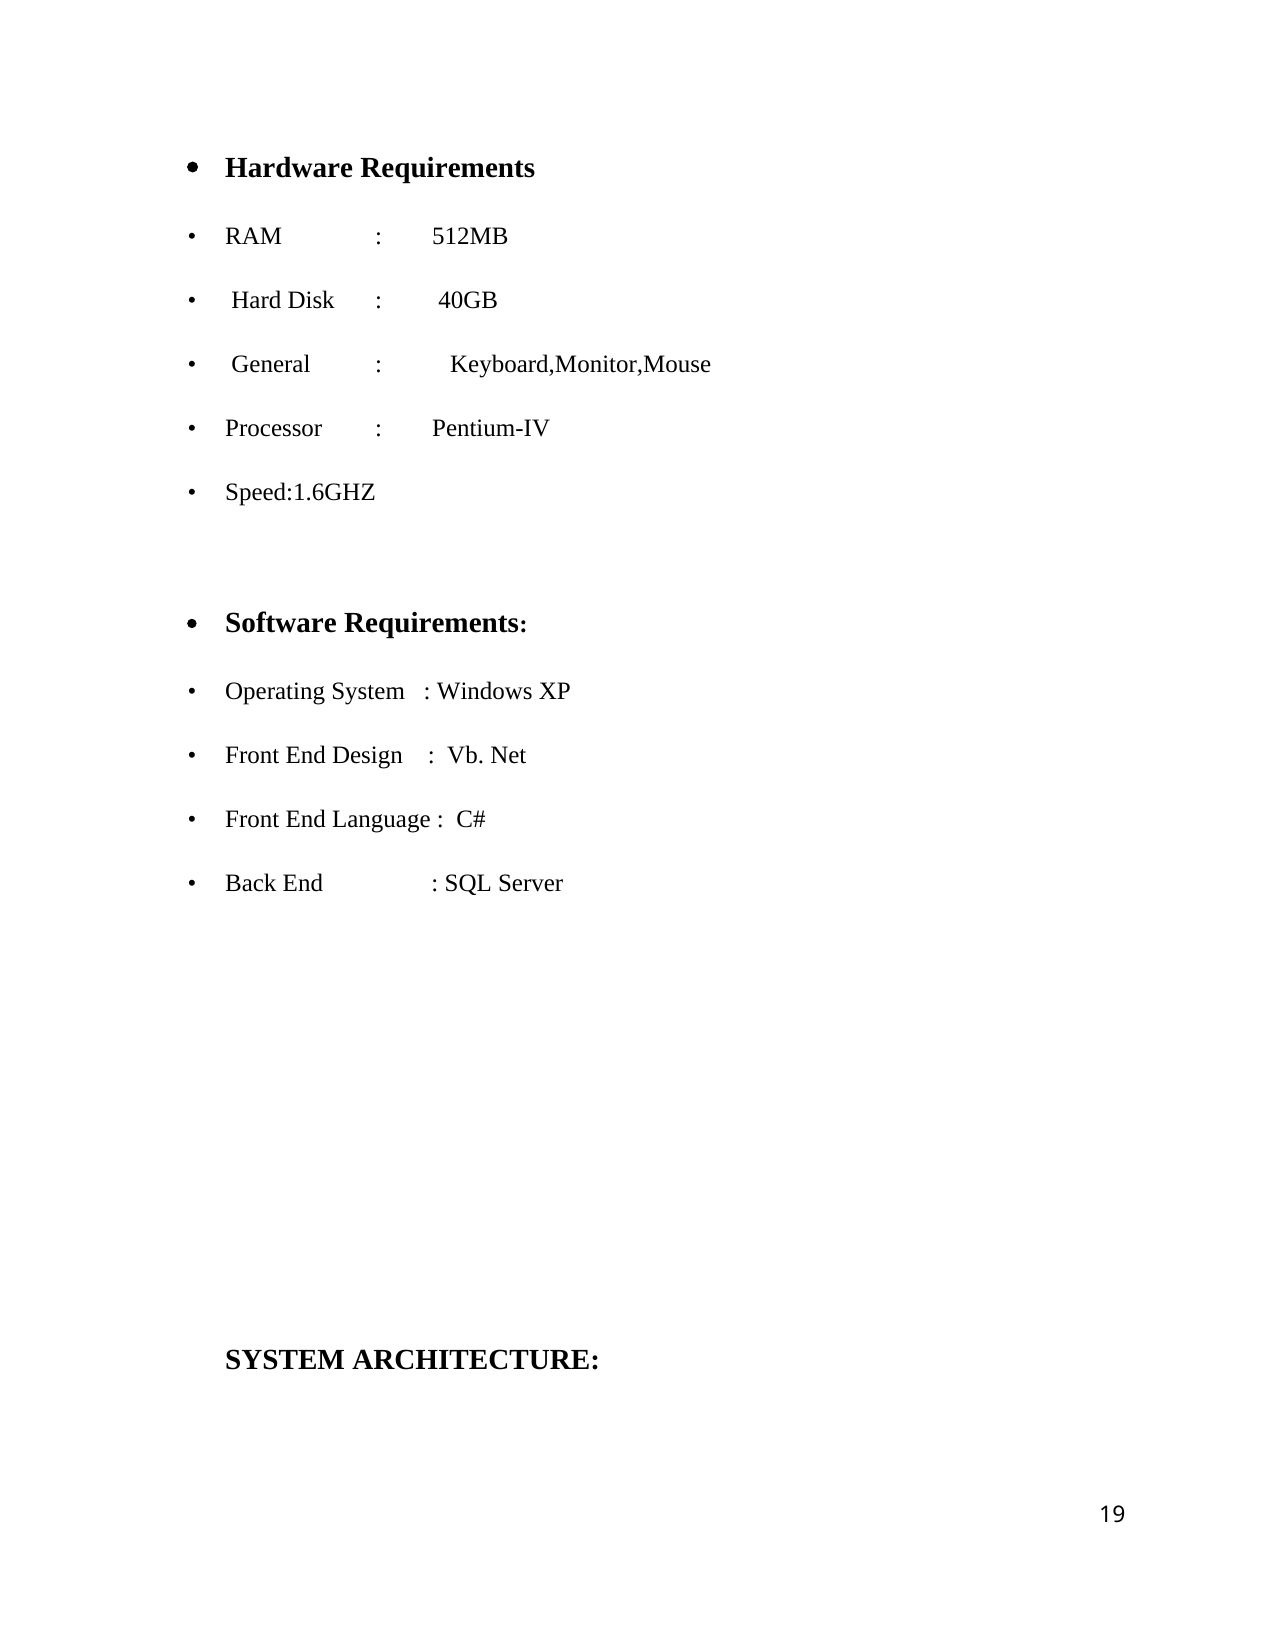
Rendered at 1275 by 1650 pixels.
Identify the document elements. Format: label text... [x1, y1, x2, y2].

list Speed:1.6GHZ [187, 477, 1125, 506]
list Back End : SQL Server [187, 868, 1125, 897]
list Hardware Requirements [187, 150, 1125, 184]
list RAM : 512MB [187, 221, 1125, 250]
list Processor : Pentium-IV [187, 413, 1125, 442]
list Operating System : Windows XP [187, 676, 1125, 705]
list SYSTEM ARCHITECTURE: [225, 1342, 1125, 1375]
list General : Keyboard,Monitor,Mouse [187, 349, 1125, 378]
list Hard Disk : 40GB [187, 285, 1125, 314]
list Software Requirements: [187, 605, 1125, 638]
list Front End Design : Vb. Net [187, 740, 1125, 769]
list Front End Language : C# [187, 804, 1125, 833]
